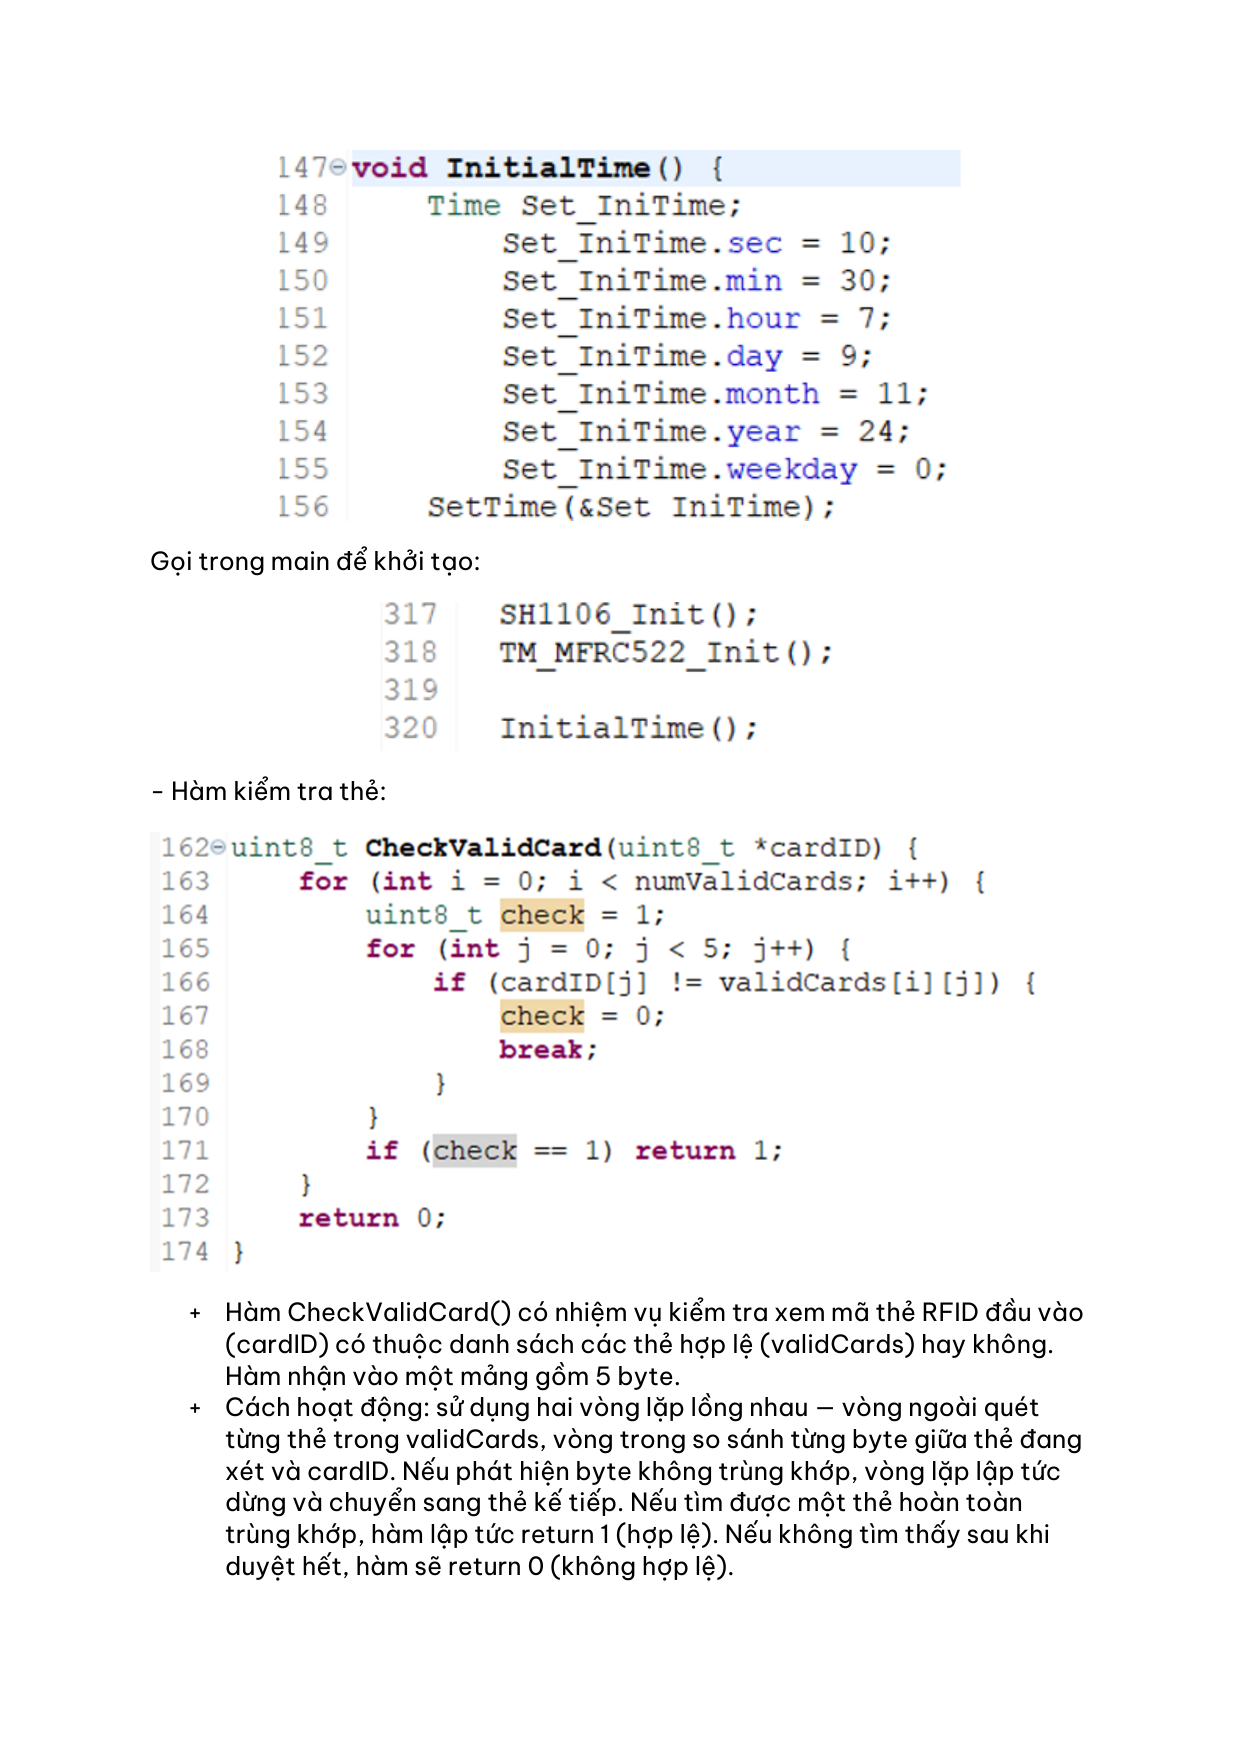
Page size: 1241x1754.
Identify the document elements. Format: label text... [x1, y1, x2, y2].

picture [380, 602, 860, 751]
text - Hàm kiểm tra thẻ: [150, 775, 1090, 807]
list Cách hoạt động: sử dụng hai vòng lặp lồng nhau — vòng ngoài quét từng thẻ trong validCards, vòng trong so sánh từng byte giữa thẻ đang xét và cardID. Nếu phát hiện byte không trùng khớp, vòng lặp lập tức dừng và chuyển sang thẻ kế tiếp. Nếu tìm được một thẻ hoàn toàn trùng khớp, hàm lập tức return 1 (hợp lệ). Nếu không tìm thấy sau khi duyệt hết, hàm sẽ return 0 (không hợp lệ). [187, 1392, 1090, 1582]
text Gọi trong main để khởi tạo: [150, 545, 1090, 577]
list Hàm CheckValidCard() có nhiệm vụ kiểm tra xem mã thẻ RFID đầu vào (cardID) có thuộc danh sách các thẻ hợp lệ (validCards) hay không. Hàm nhận vào một mảng gồm 5 byte. [187, 1297, 1090, 1392]
picture [150, 832, 1091, 1272]
picture [279, 150, 961, 521]
